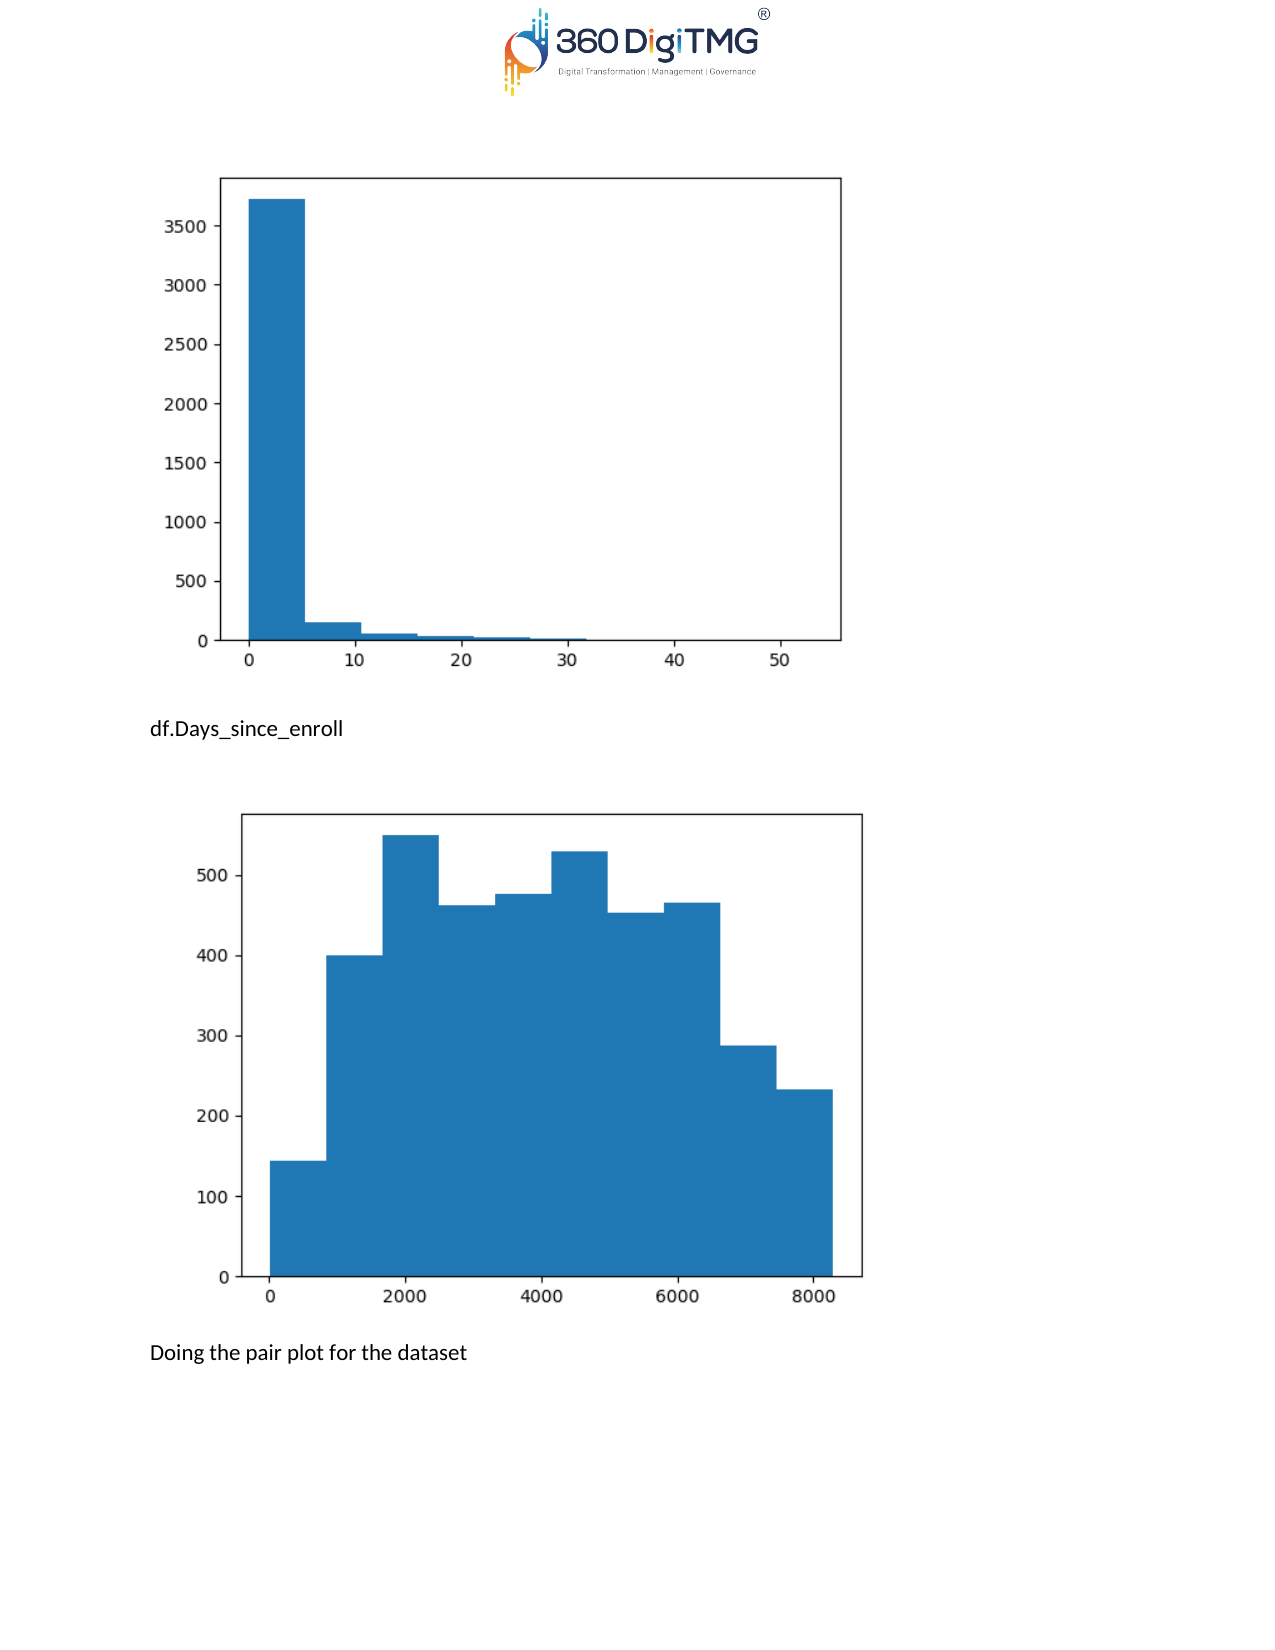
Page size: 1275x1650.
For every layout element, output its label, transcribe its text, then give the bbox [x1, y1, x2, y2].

picture [500, 3, 774, 101]
picture [150, 760, 898, 1320]
picture [150, 150, 883, 695]
text df.Days_since_enroll [150, 714, 1125, 742]
text Doing the pair plot for the dataset [150, 1338, 1125, 1366]
